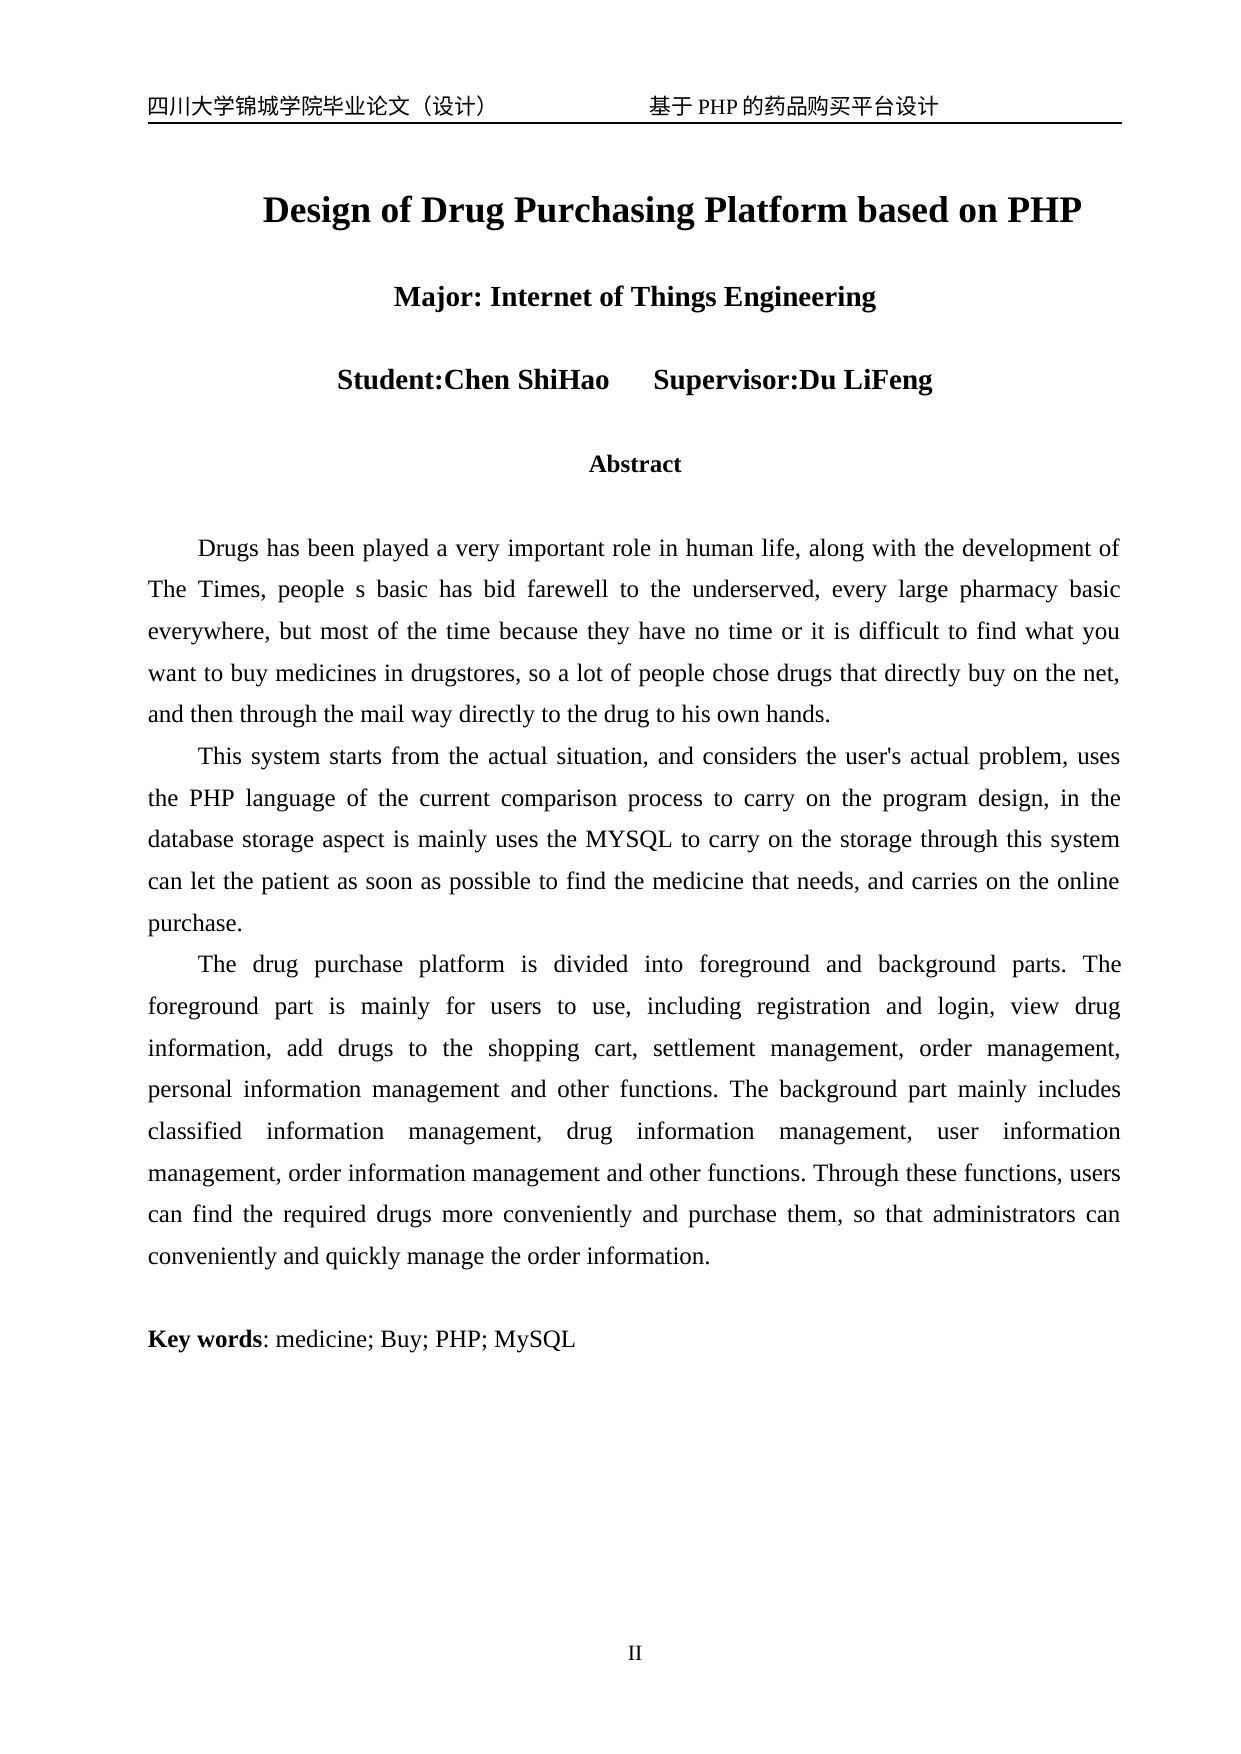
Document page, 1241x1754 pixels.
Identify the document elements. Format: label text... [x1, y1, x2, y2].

text This system starts from the actual situation, and considers the user's actual problem, uses the PHP language of the current comparison process to carry on the program design, in the database storage aspect is mainly uses the MYSQL to carry on the storage through this system can let the patient as soon as possible to find the medicine that needs, and carries on the online purchase. [148, 731, 1122, 939]
text Design of Drug Purchasing Platform based on PHP [148, 189, 1122, 231]
text Key words: medicine; Buy; PHP; MySQL [148, 1314, 1122, 1356]
subtitle Abstract [148, 439, 1122, 481]
text Student:Chen ShiHao Supervisor:Du LiFeng [148, 356, 1122, 398]
text Drugs has been played a very important role in human life, along with the development of The Times, people s basic has bid farewell to the underserved, every large pharmacy basic everywhere, but most of the time because they have no time or it is difficult to find what you want to buy medicines in drugstores, so a lot of people chose drugs that directly buy on the net, and then through the mail way directly to the drug to his own hands. [148, 523, 1122, 731]
text The drug purchase platform is divided into foreground and background parts. The foreground part is mainly for users to use, including registration and login, view drug information, add drugs to the shopping cart, settlement management, order management, personal information management and other functions. The background part mainly includes classified information management, drug information management, user information management, order information management and other functions. Through these functions, users can find the required drugs more conveniently and purchase them, so that administrators can conveniently and quickly manage the order information. [148, 939, 1122, 1273]
text Major: Internet of Things Engineering [148, 273, 1122, 314]
